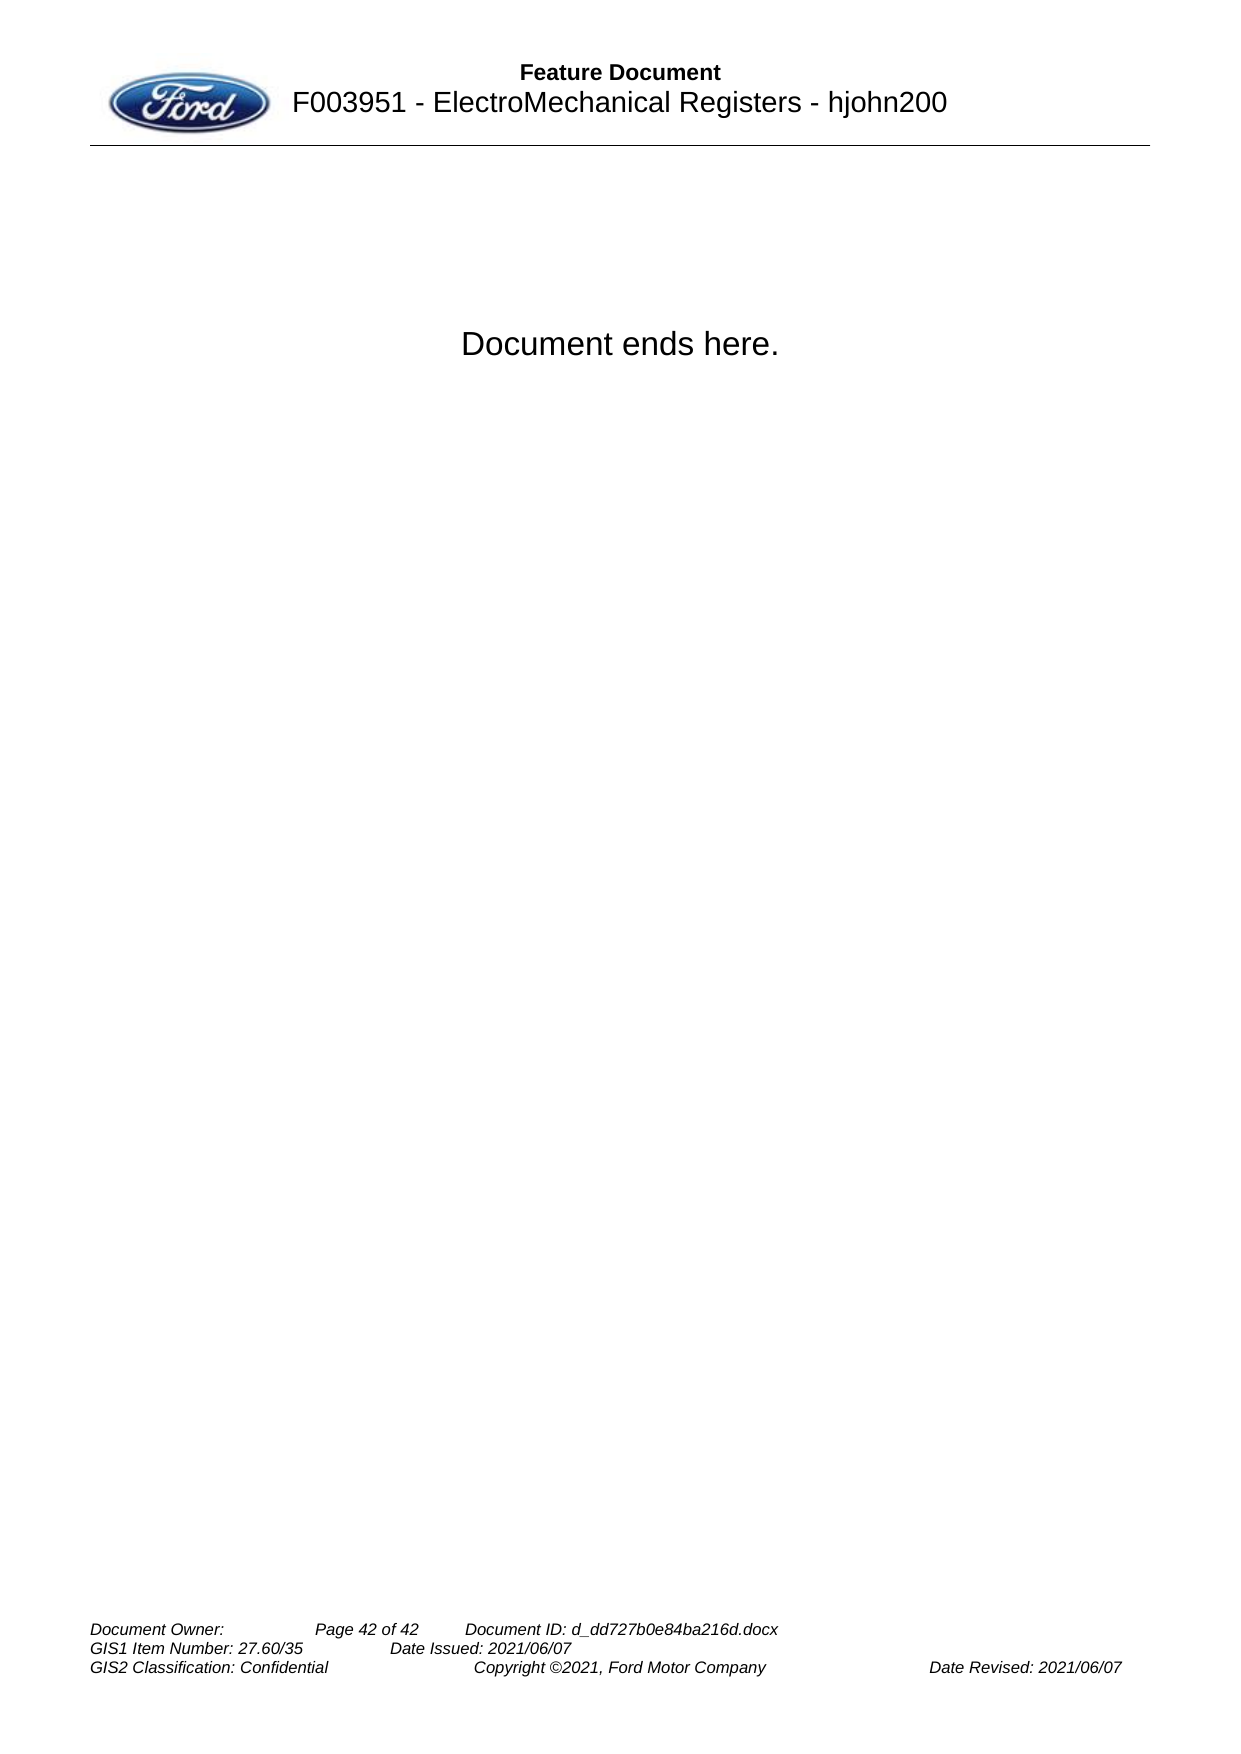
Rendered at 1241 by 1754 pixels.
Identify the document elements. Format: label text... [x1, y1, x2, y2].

picture [89, 53, 290, 154]
text Document ends here. [90, 324, 1150, 362]
